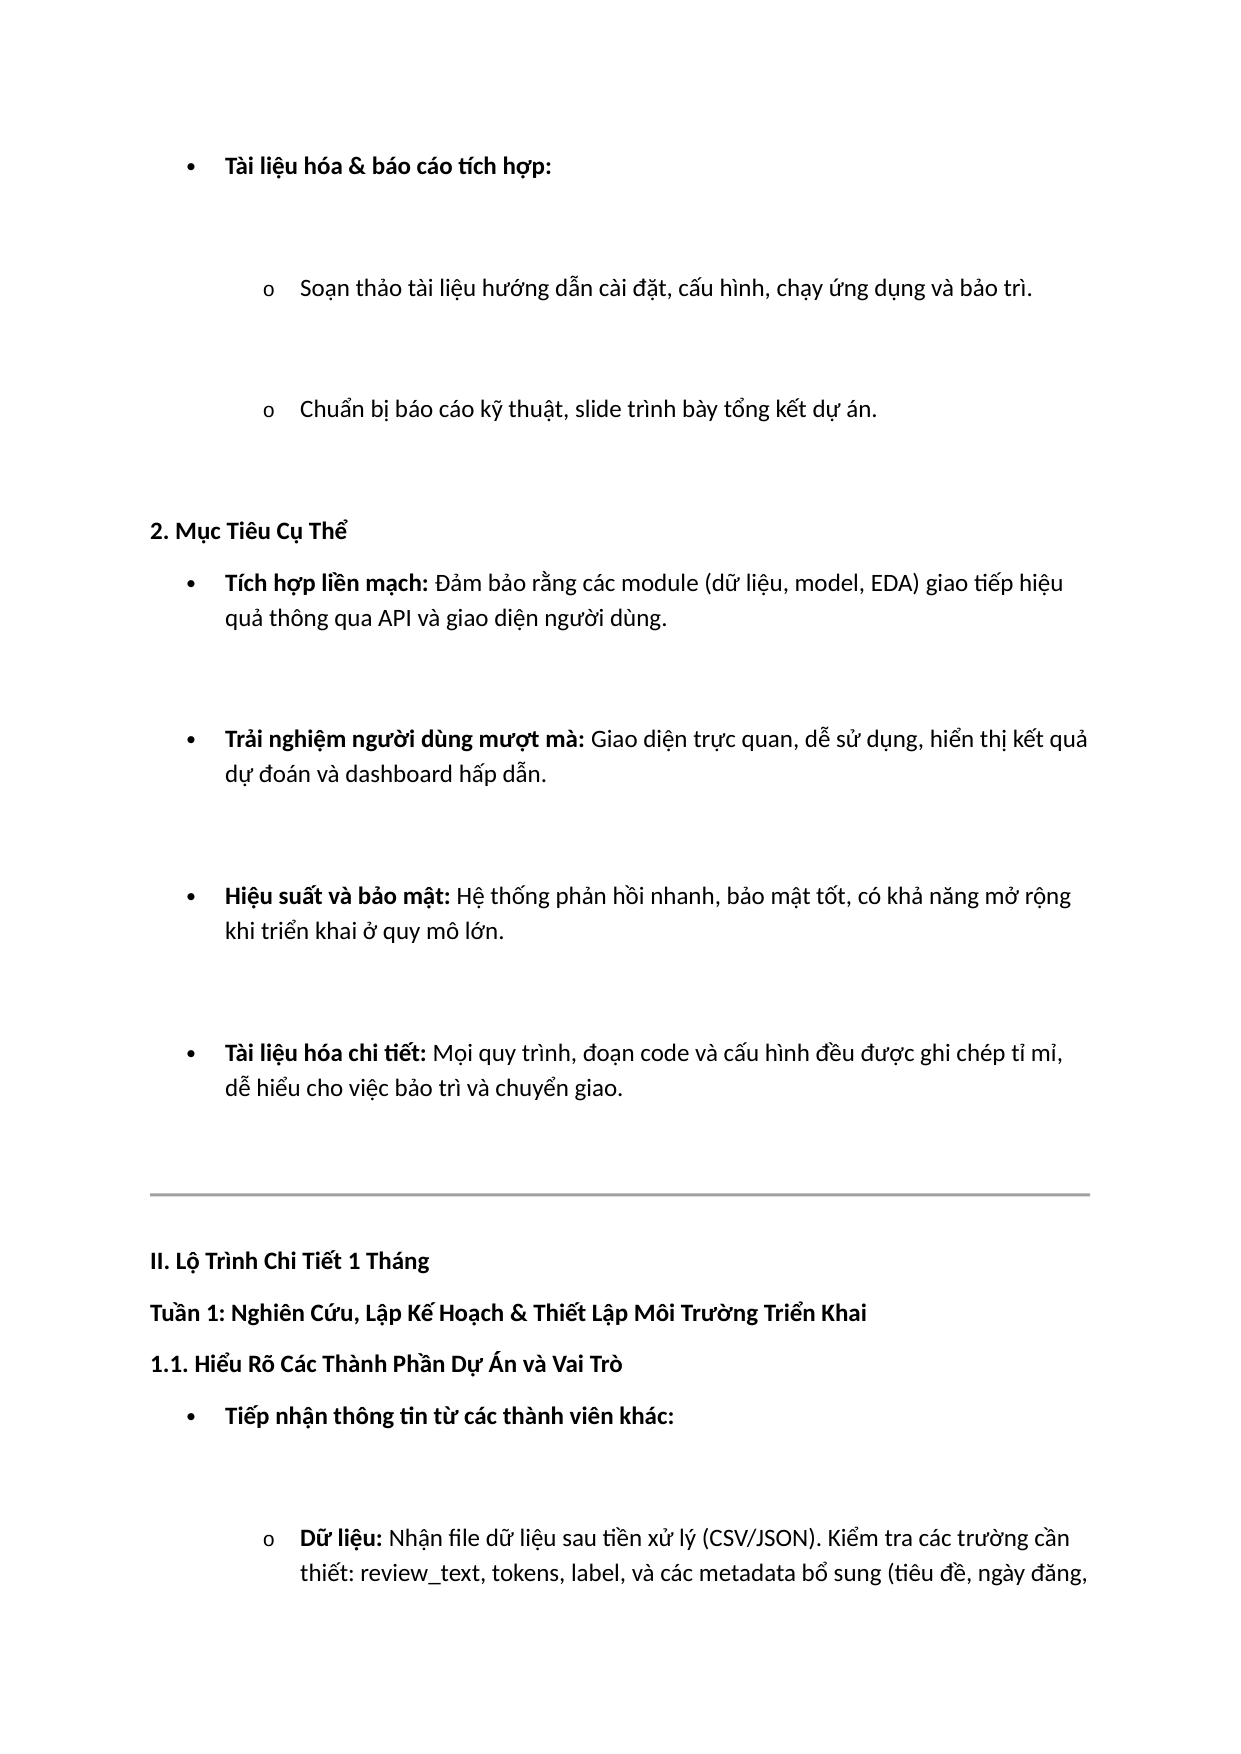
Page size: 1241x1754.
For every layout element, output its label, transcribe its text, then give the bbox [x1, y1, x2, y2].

list Tài liệu hóa chi tiết: Mọi quy trình, đoạn code và cấu hình đều được ghi chép tỉ mỉ, dễ hiểu cho việc bảo trì và chuyển giao. [187, 1037, 1090, 1172]
list Hiệu suất và bảo mật: Hệ thống phản hồi nhanh, bảo mật tốt, có khả năng mở rộng khi triển khai ở quy mô lớn. [187, 880, 1090, 1016]
text II. Lộ Trình Chi Tiết 1 Tháng [150, 1245, 1090, 1276]
list Tiếp nhận thông tin từ các thành viên khác: [187, 1400, 1090, 1501]
list Tích hợp liền mạch: Đảm bảo rằng các module (dữ liệu, model, EDA) giao tiếp hiệu quả thông qua API và giao diện người dùng. [187, 567, 1090, 702]
list Chuẩn bị báo cáo kỹ thuật, slide trình bày tổng kết dự án. [262, 393, 1090, 494]
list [262, 1522, 1090, 1587]
text 1.1. Hiểu Rõ Các Thành Phần Dự Án và Vai Trò [150, 1348, 1090, 1379]
list Soạn thảo tài liệu hướng dẫn cài đặt, cấu hình, chạy ứng dụng và bảo trì. [262, 272, 1090, 372]
text 2. Mục Tiêu Cụ Thể [150, 515, 1090, 546]
list Trải nghiệm người dùng mượt mà: Giao diện trực quan, dễ sử dụng, hiển thị kết quả dự đoán và dashboard hấp dẫn. [187, 723, 1090, 859]
text Tuần 1: Nghiên Cứu, Lập Kế Hoạch & Thiết Lập Môi Trường Triển Khai [150, 1297, 1090, 1327]
list Tài liệu hóa & báo cáo tích hợp: [187, 150, 1090, 251]
